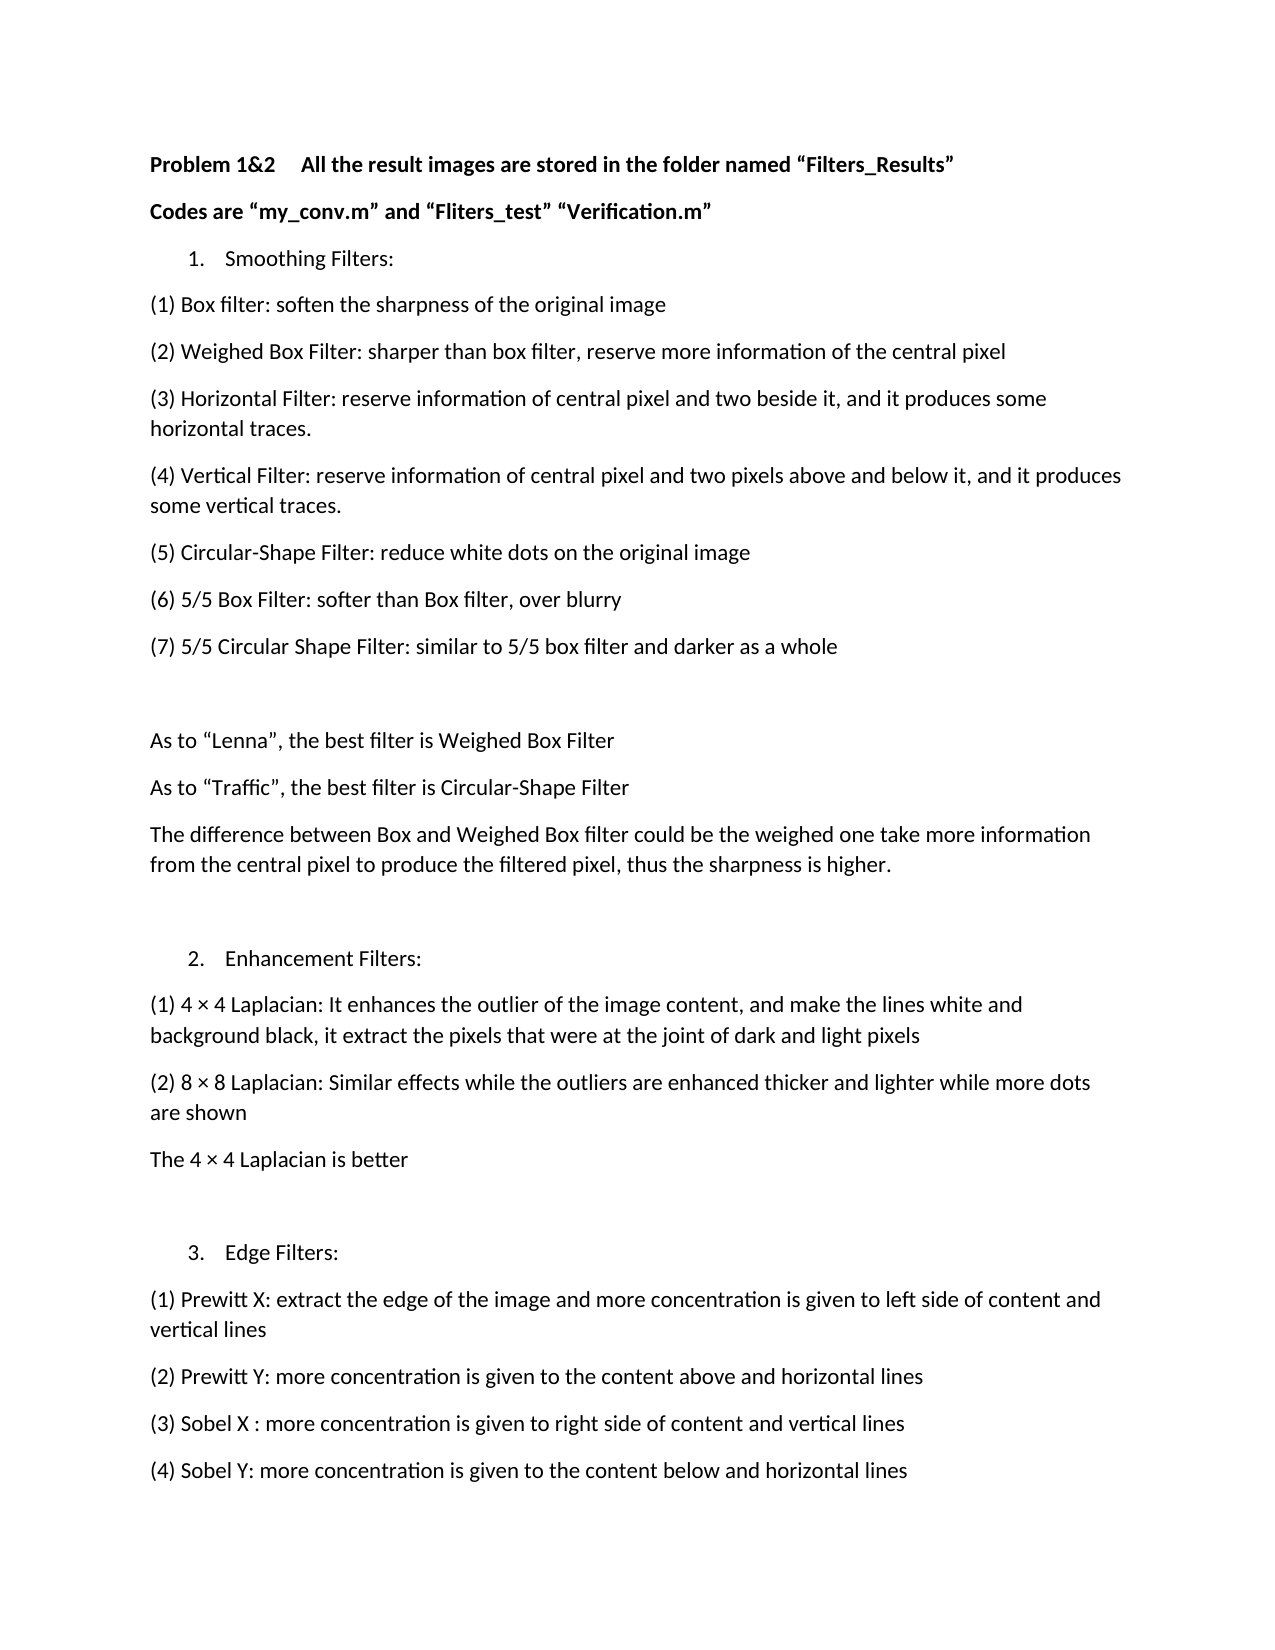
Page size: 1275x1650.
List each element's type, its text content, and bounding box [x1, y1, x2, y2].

text (3) Horizontal Filter: reserve information of central pixel and two beside it, and it produces some horizontal traces. [150, 384, 1125, 443]
text The difference between Box and Weighed Box filter could be the weighed one take more information from the central pixel to produce the filtered pixel, thus the sharpness is higher. [150, 820, 1125, 878]
text As to “Traffic”, the best filter is Circular-Shape Filter [150, 773, 1125, 801]
text (5) Circular-Shape Filter: reduce white dots on the original image [150, 538, 1125, 567]
list Enhancement Filters: [187, 944, 1125, 972]
text Codes are “my_conv.m” and “Fliters_test” “Verification.m” [150, 197, 1125, 225]
text (7) 5/5 Circular Shape Filter: similar to 5/5 box filter and darker as a whole [150, 632, 1125, 660]
text (2) Prewitt Y: more concentration is given to the content above and horizontal lines [150, 1362, 1125, 1391]
text (6) 5/5 Box Filter: softer than Box filter, over blurry [150, 585, 1125, 613]
text (1) 4 × 4 Laplacian: It enhances the outlier of the image content, and make the lines white and background black, it extract the pixels that were at the joint of dark and light pixels [150, 991, 1125, 1049]
text (2) Weighed Box Filter: sharper than box filter, reserve more information of the central pixel [150, 337, 1125, 366]
text Problem 1&2 All the result images are stored in the folder named “Filters_Results” [150, 150, 1125, 178]
list Smoothing Filters: [187, 244, 1125, 272]
text As to “Lenna”, the best filter is Weighed Box Filter [150, 726, 1125, 754]
text (2) 8 × 8 Laplacian: Similar effects while the outliers are enhanced thicker and lighter while more dots are shown [150, 1068, 1125, 1126]
text (1) Prewitt X: extract the edge of the image and more concentration is given to left side of content and vertical lines [150, 1285, 1125, 1344]
list Edge Filters: [187, 1238, 1125, 1267]
text (1) Box filter: soften the sharpness of the original image [150, 291, 1125, 319]
text The 4 × 4 Laplacian is better [150, 1145, 1125, 1173]
text (3) Sobel X : more concentration is given to right side of content and vertical lines [150, 1409, 1125, 1437]
text (4) Sobel Y: more concentration is given to the content below and horizontal lines [150, 1456, 1125, 1484]
text (4) Vertical Filter: reserve information of central pixel and two pixels above and below it, and it produces some vertical traces. [150, 461, 1125, 520]
